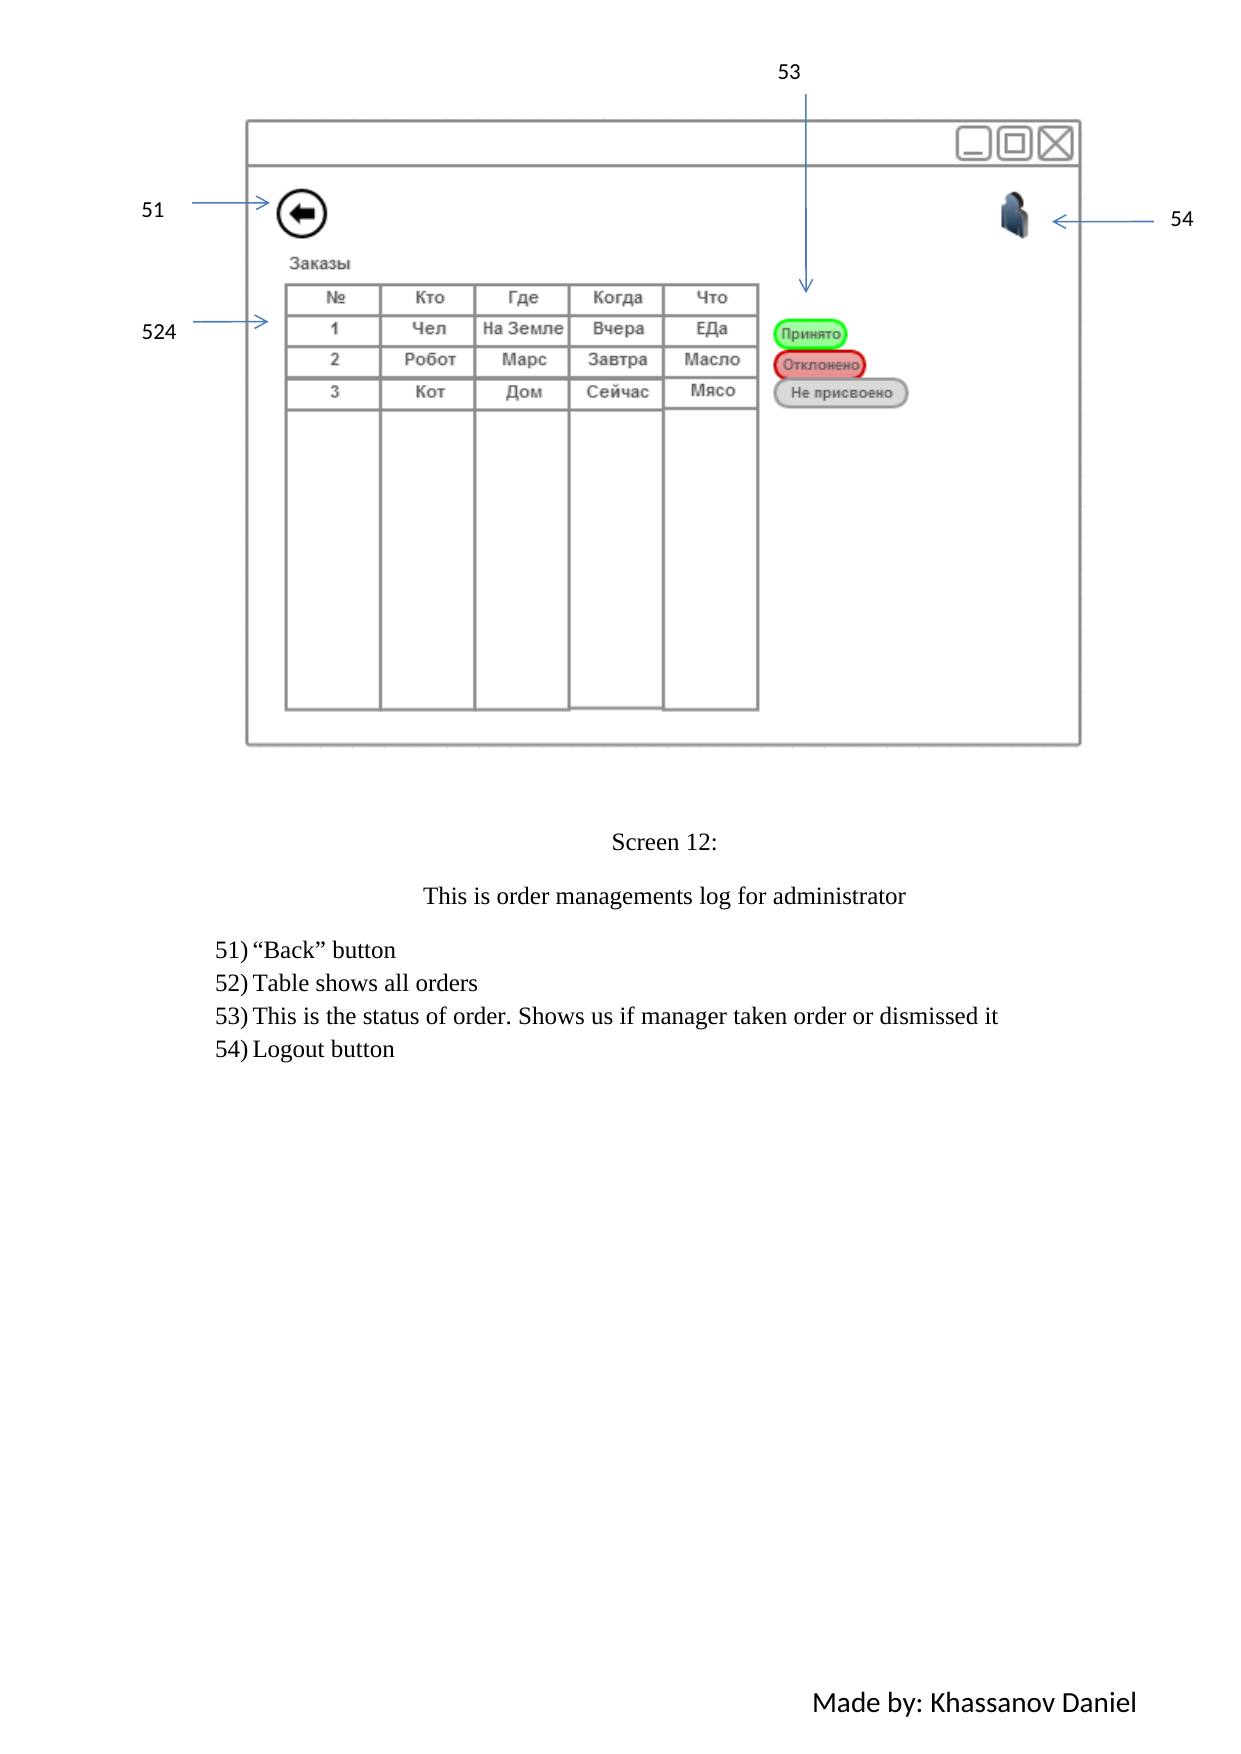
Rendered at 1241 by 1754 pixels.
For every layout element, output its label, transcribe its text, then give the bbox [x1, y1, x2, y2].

text This is order managements log for administrator [177, 881, 1152, 909]
picture [244, 118, 1085, 749]
list Logout button [215, 1034, 1152, 1062]
list Table shows all orders [215, 968, 1152, 996]
list “Back” button [215, 935, 1152, 963]
list This is the status of order. Shows us if manager taken order or dismissed it [215, 1001, 1152, 1029]
text Screen 12: [177, 827, 1152, 856]
